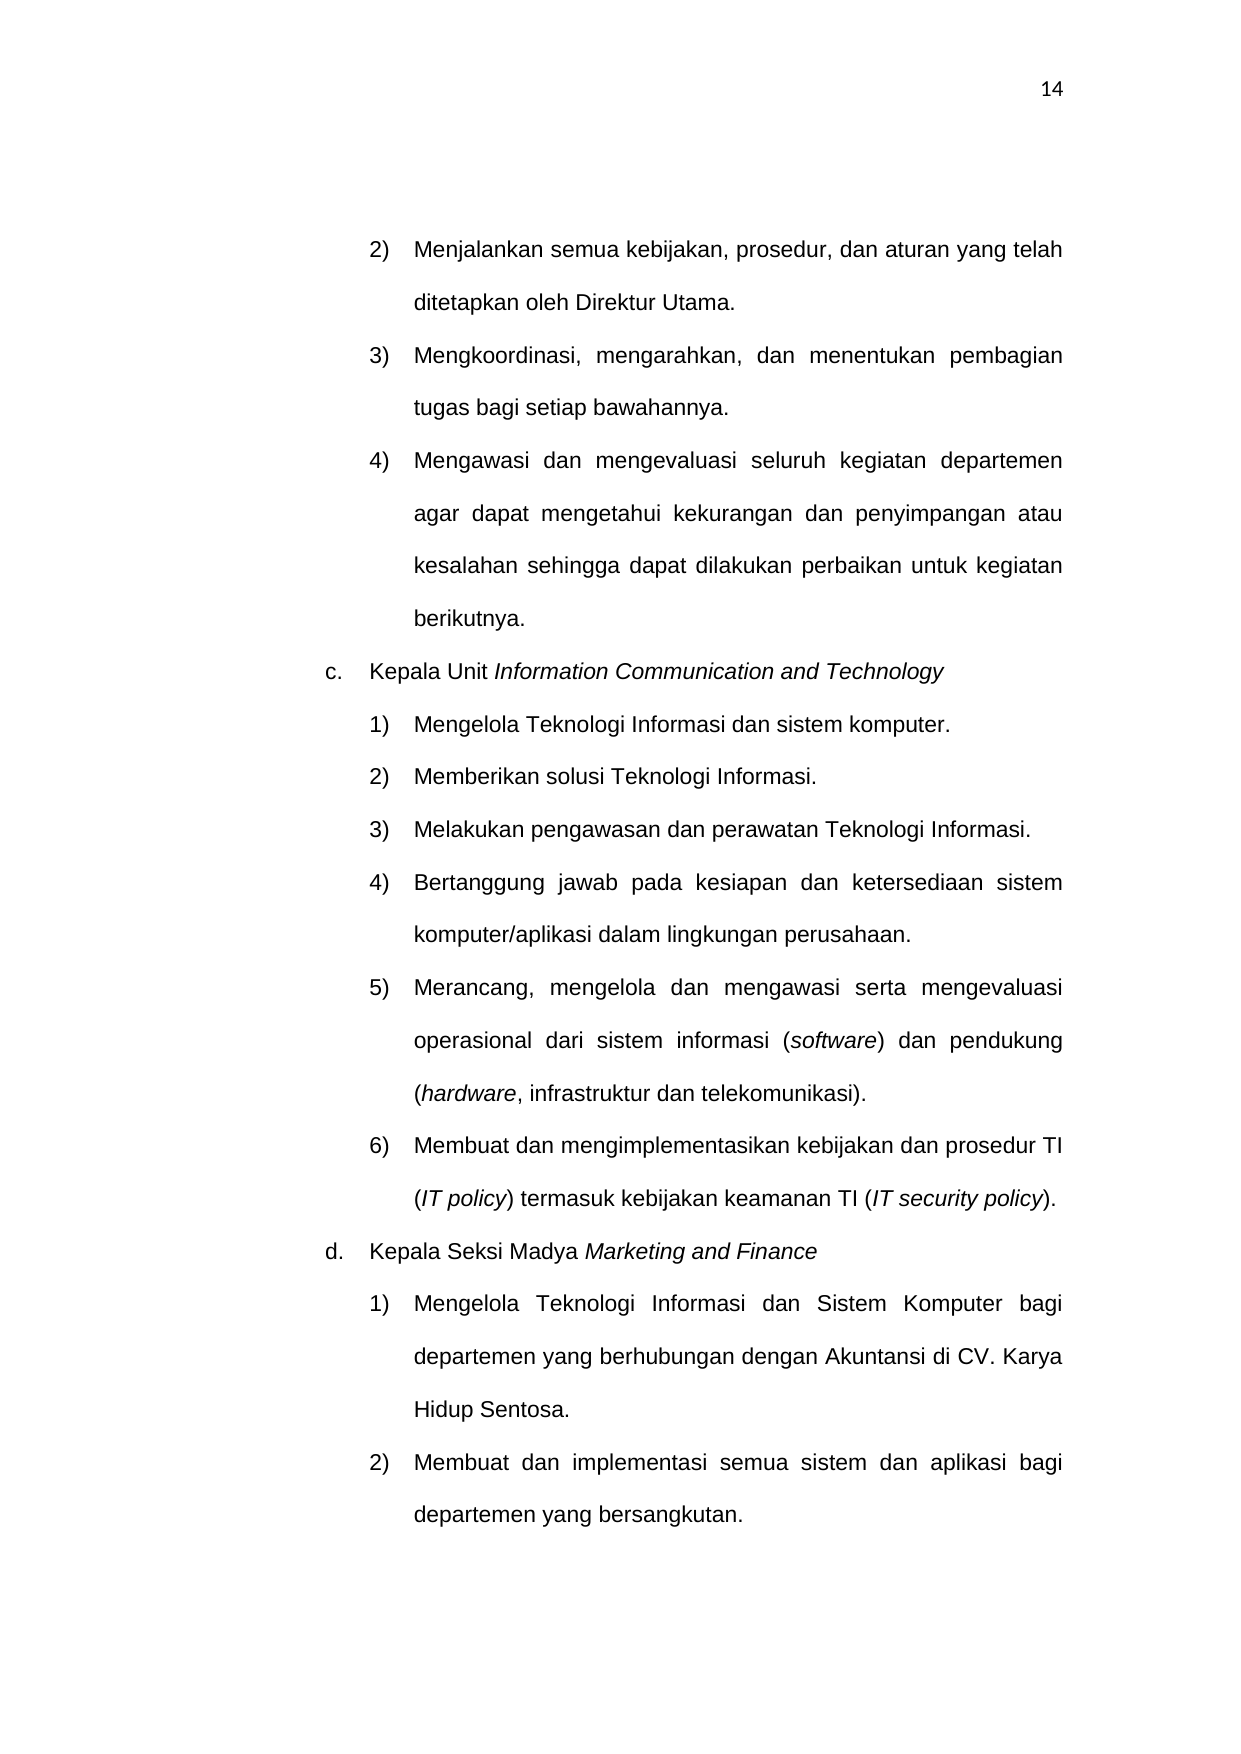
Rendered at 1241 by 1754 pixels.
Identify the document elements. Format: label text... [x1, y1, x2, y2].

list Kepala Unit Information Communication and Technology [325, 658, 1063, 684]
list Mengkoordinasi, mengarahkan, dan menentukan pembagian tugas bagi setiap bawahannya. [369, 342, 1063, 421]
list Kepala Seksi Madya Marketing and Finance [325, 1238, 1063, 1264]
list Mengelola Teknologi Informasi dan sistem komputer. [369, 711, 1063, 737]
list Membuat dan mengimplementasikan kebijakan dan prosedur TI (IT policy) termasuk kebijakan keamanan TI (IT security policy). [369, 1132, 1063, 1211]
list Memberikan solusi Teknologi Informasi. [369, 763, 1063, 790]
list Melakukan pengawasan dan perawatan Teknologi Informasi. [369, 816, 1063, 842]
list Mengawasi dan mengevaluasi seluruh kegiatan departemen agar dapat mengetahui kekurangan dan penyimpangan atau kesalahan sehingga dapat dilakukan perbaikan untuk kegiatan berikutnya. [369, 447, 1063, 632]
list Mengelola Teknologi Informasi dan Sistem Komputer bagi departemen yang berhubungan dengan Akuntansi di CV. Karya Hidup Sentosa. [369, 1290, 1063, 1422]
list Bertanggung jawab pada kesiapan dan ketersediaan sistem komputer/aplikasi dalam lingkungan perusahaan. [369, 869, 1063, 948]
list Membuat dan implementasi semua sistem dan aplikasi bagi departemen yang bersangkutan. [369, 1448, 1063, 1528]
list Merancang, mengelola dan mengawasi serta mengevaluasi operasional dari sistem informasi (software) dan pendukung (hardware, infrastruktur dan telekomunikasi). [369, 974, 1063, 1106]
list Menjalankan semua kebijakan, prosedur, dan aturan yang telah ditetapkan oleh Direktur Utama. [369, 236, 1063, 315]
